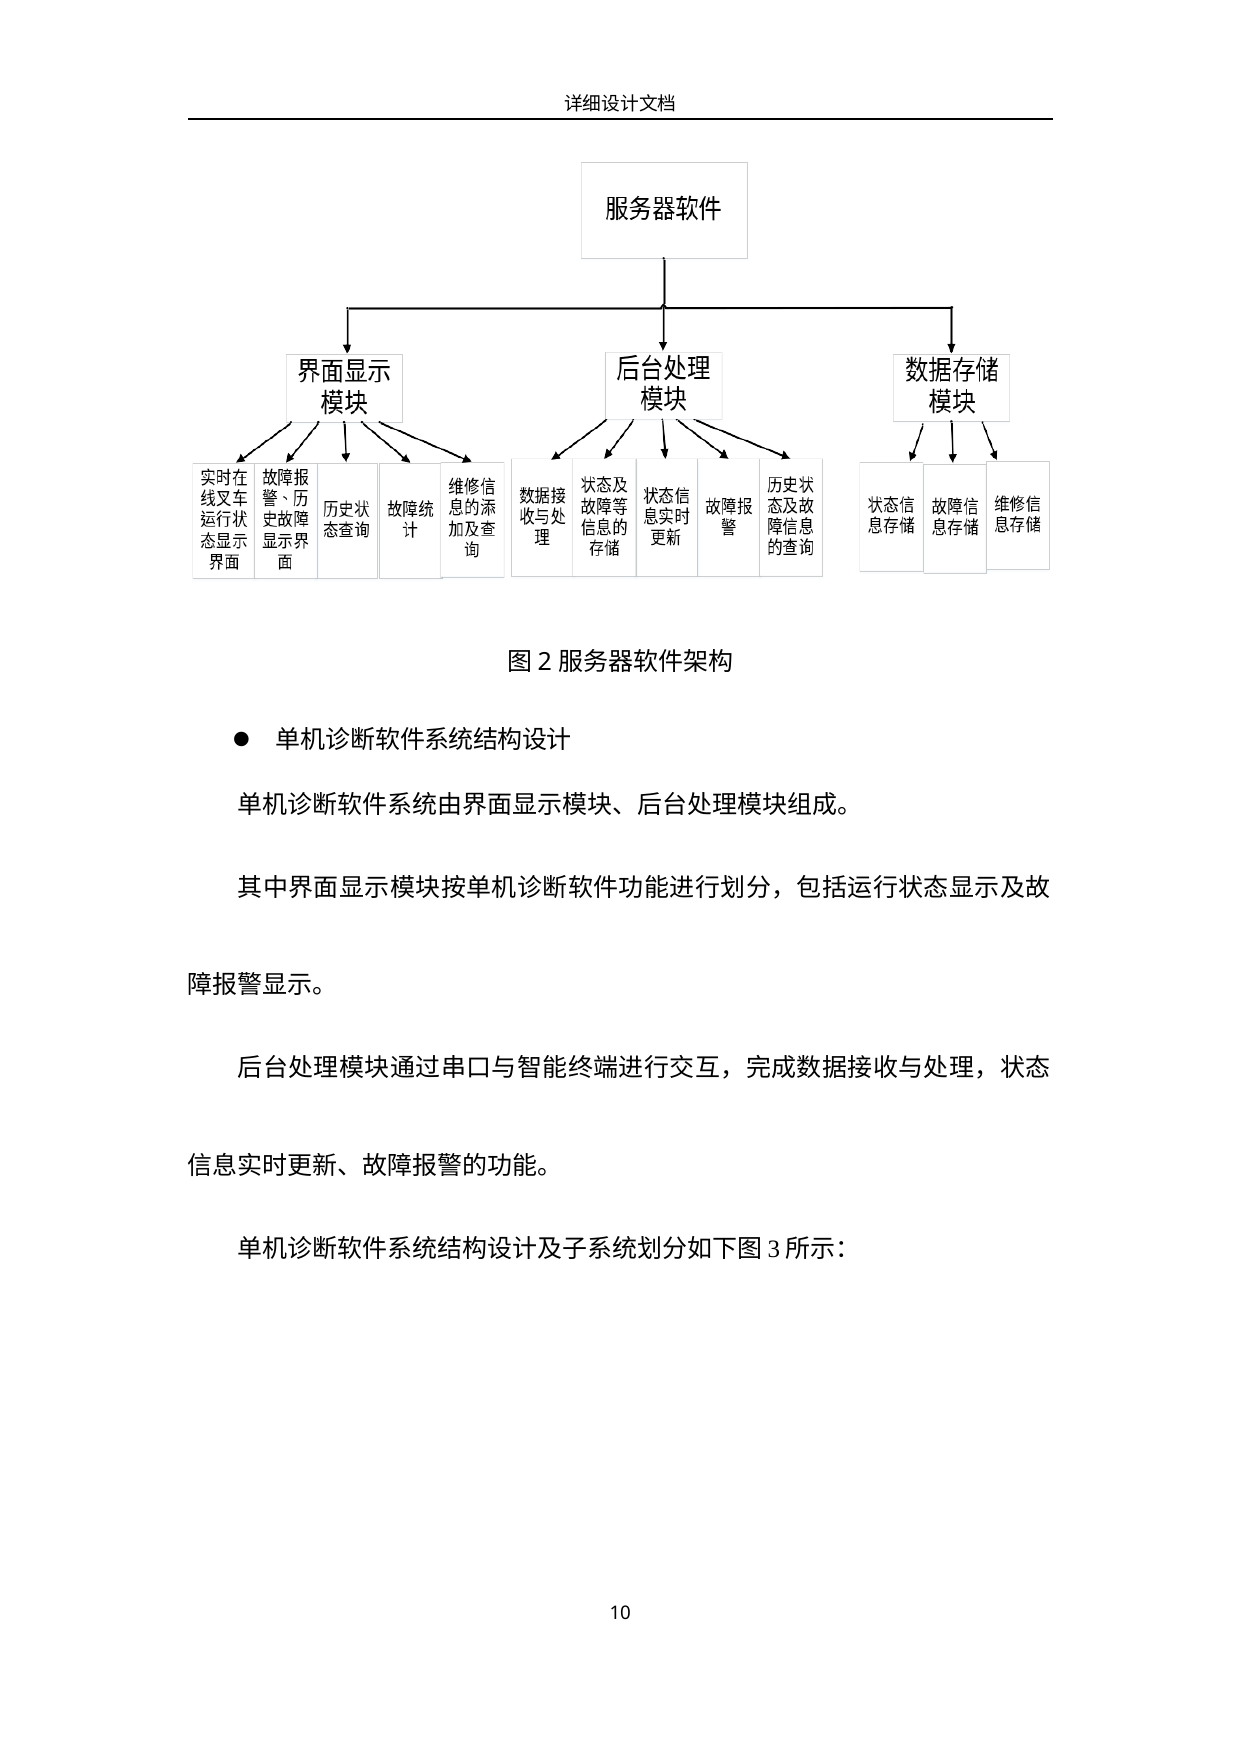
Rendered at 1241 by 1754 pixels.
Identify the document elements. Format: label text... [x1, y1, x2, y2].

text 其中界面显示模块按单机诊断软件功能进行划分，包括运行状态显示及故障报警显示。 [187, 853, 1053, 1015]
text 单机诊断软件系统结构设计及子系统划分如下图3所示： [187, 1214, 1053, 1279]
text 后台处理模块通过串口与智能终端进行交互，完成数据接收与处理，状态信息实时更新、故障报警的功能。 [187, 1033, 1053, 1196]
text 单机诊断软件系统由界面显示模块、后台处理模块组成。 [187, 770, 1053, 835]
list 单机诊断软件系统结构设计 [232, 705, 1053, 770]
text 图2 服务器软件架构 [187, 627, 1053, 692]
